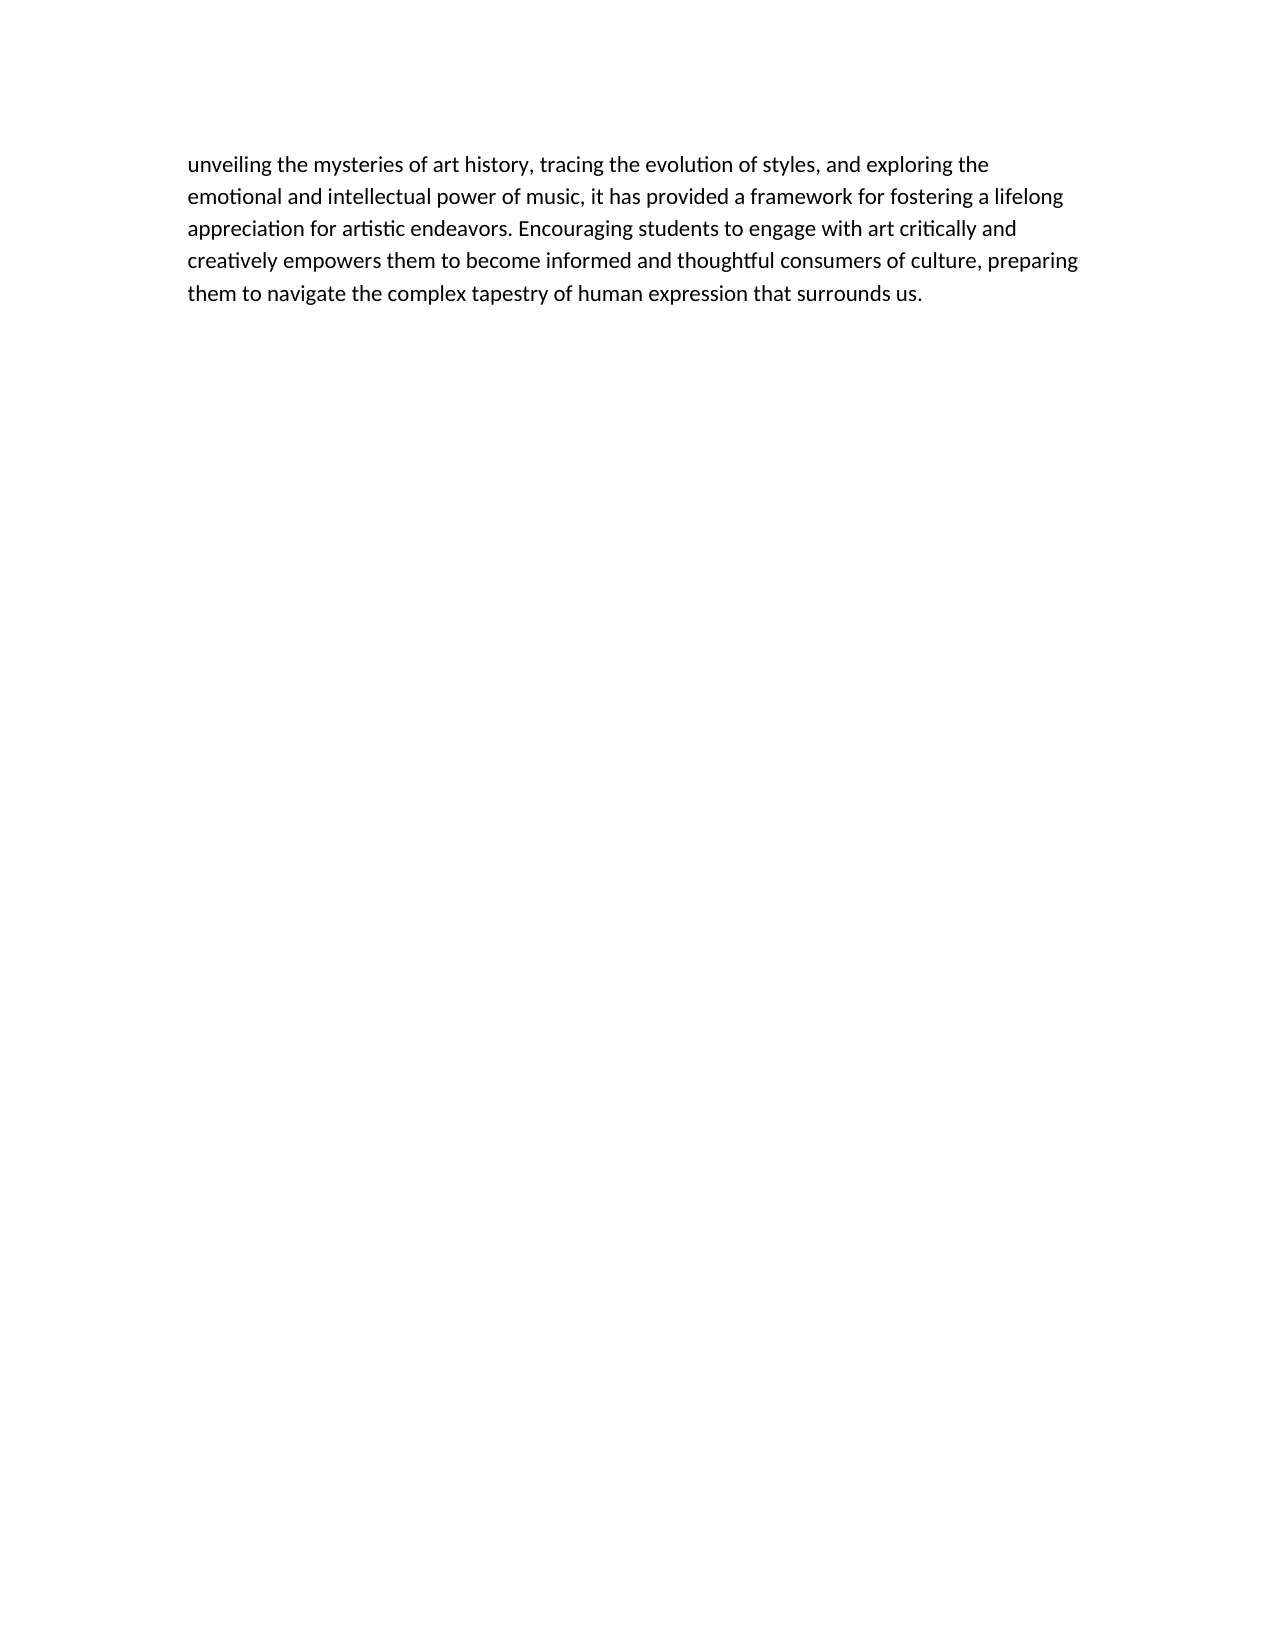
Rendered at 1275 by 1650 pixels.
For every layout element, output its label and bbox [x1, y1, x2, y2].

text [187, 150, 1087, 307]
